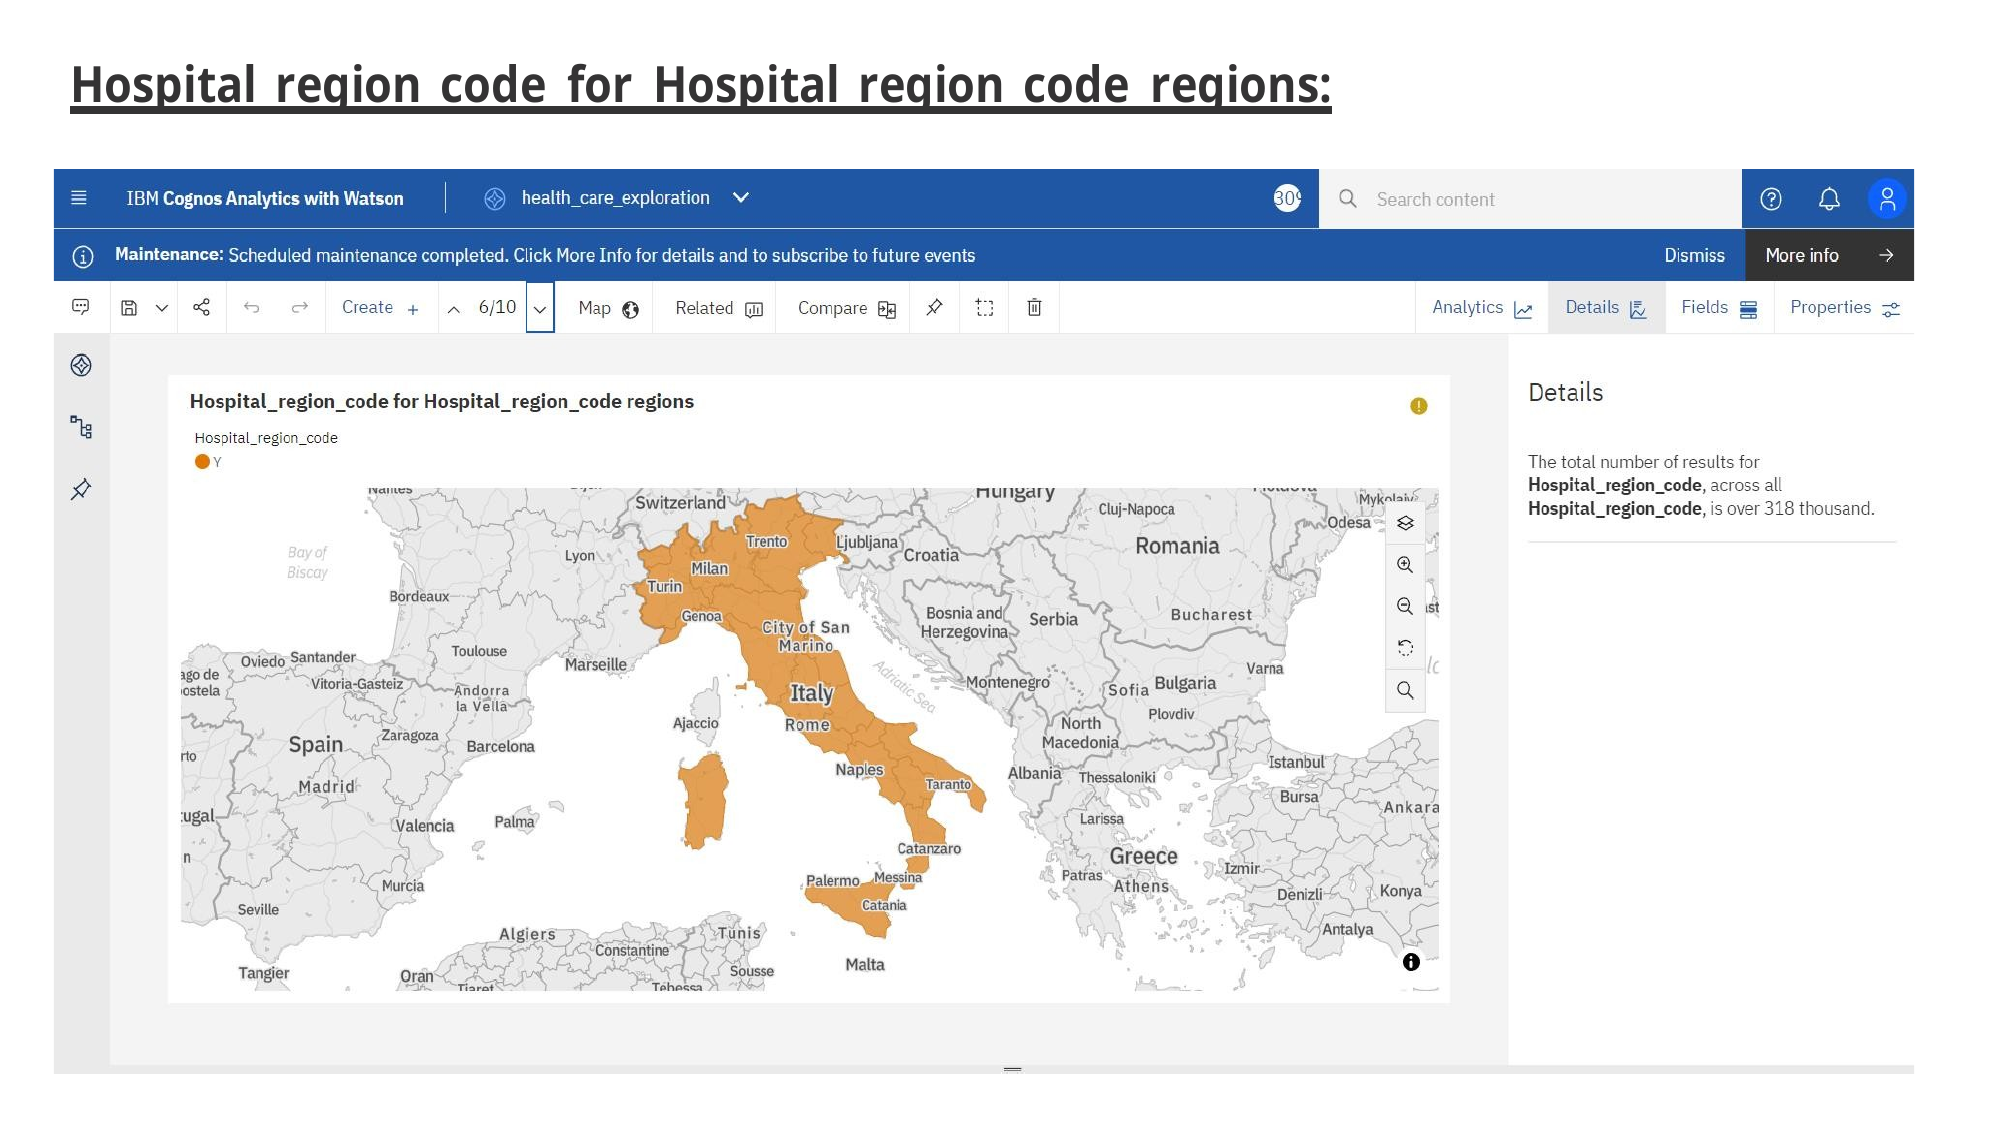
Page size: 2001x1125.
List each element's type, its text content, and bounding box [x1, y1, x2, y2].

text Hospital_region_code for Hospital_region_code regions: [70, 49, 1975, 117]
picture [53, 169, 1915, 1074]
